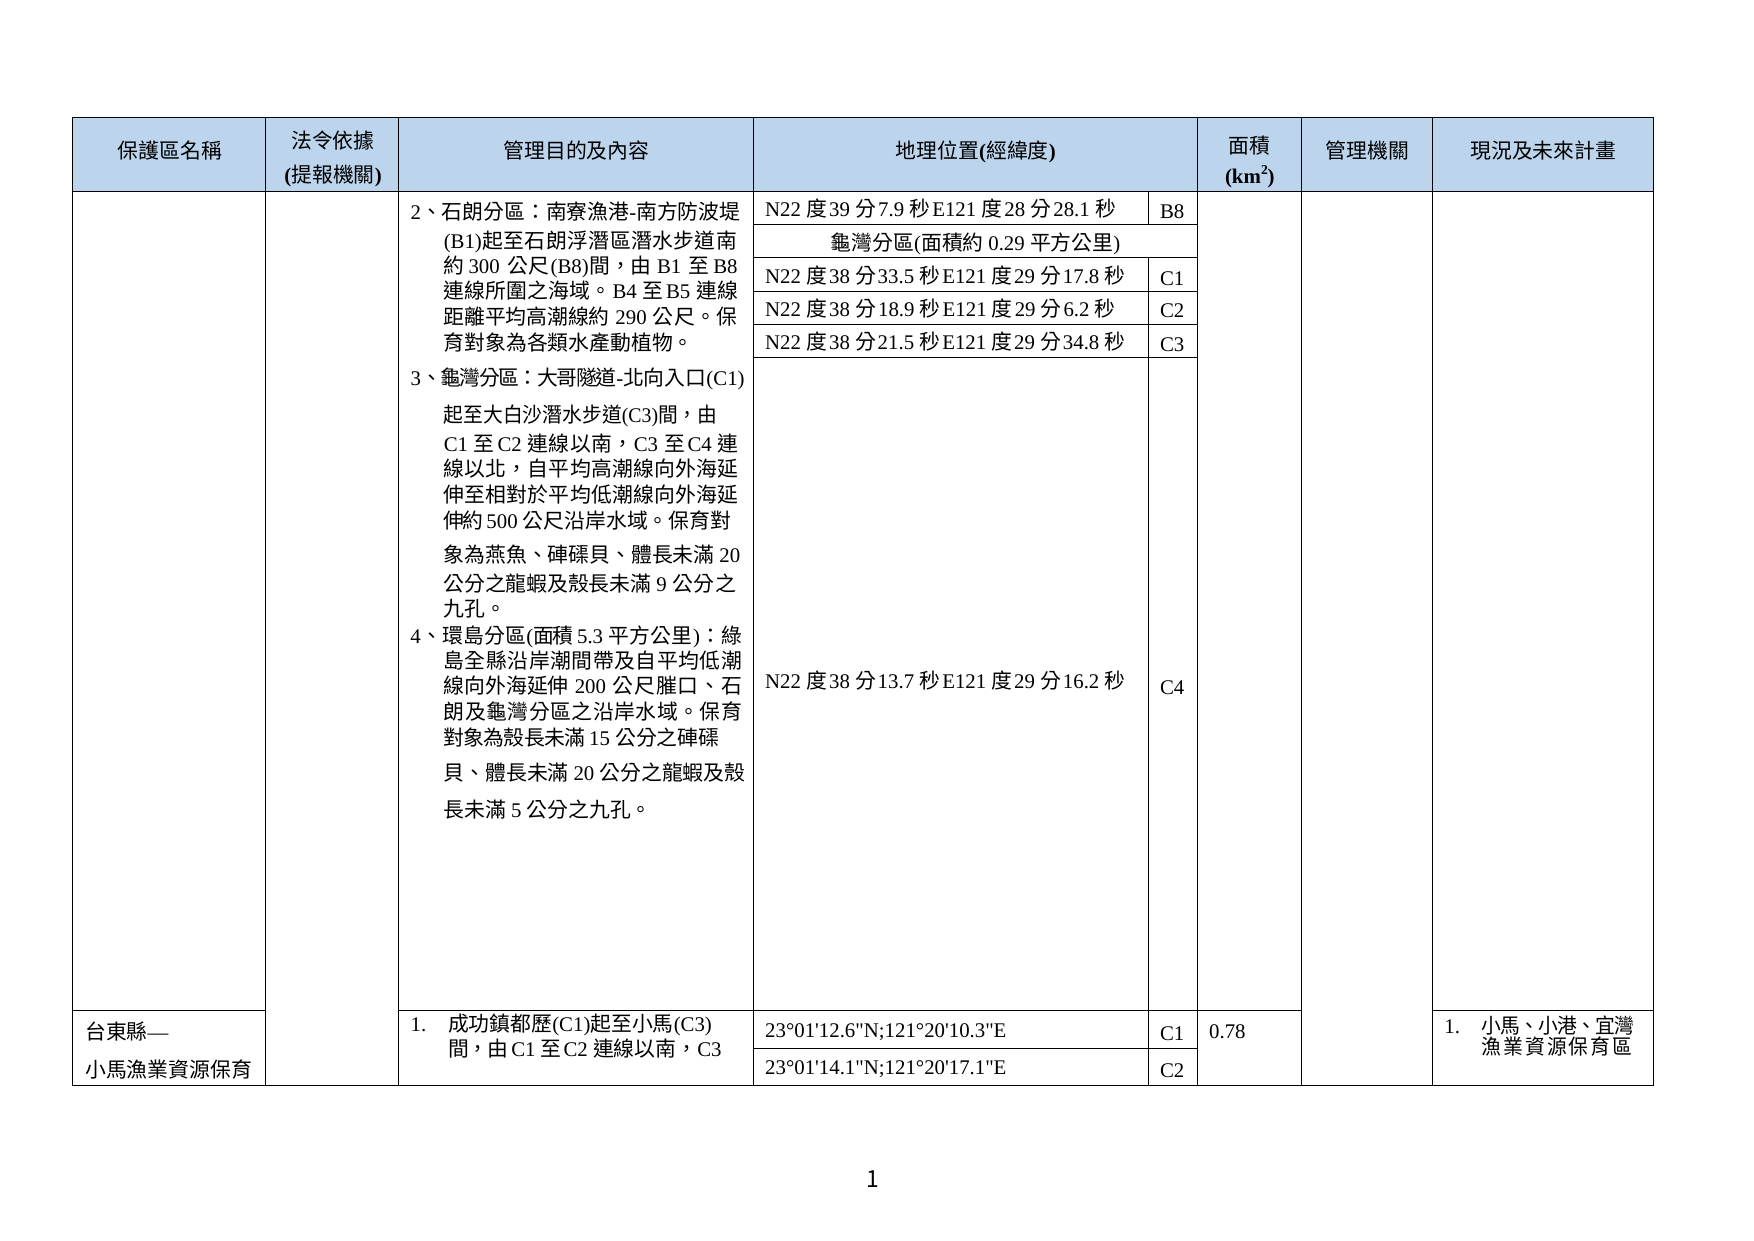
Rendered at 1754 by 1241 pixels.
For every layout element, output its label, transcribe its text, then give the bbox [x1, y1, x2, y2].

table_header 保護區名稱 [73, 118, 265, 191]
table_cell N22 度 38 分 18.9 秒 E121 度 29 分 6.2 秒 [754, 292, 1148, 324]
table_cell C1 [1149, 258, 1197, 291]
table_cell 1. 成功鎮都歷(C1)起至小馬(C3) 間，由 C1 至 C2 連線以南，C3 [399, 1011, 753, 1085]
table_cell 龜灣分區(面積約 0.29 平方公里) [754, 225, 1197, 257]
table_cell [1198, 192, 1301, 1010]
table_header 管理機關 [1302, 118, 1432, 191]
table_cell 1. 小馬、小港、宜灣漁業資源保育區 [1433, 1011, 1653, 1085]
table_header 面積 (km2) [1198, 118, 1301, 191]
table_cell N22 度 38 分 33.5 秒 E121 度 29 分 17.8 秒 [754, 258, 1148, 291]
table_cell 0.78 [1198, 1011, 1301, 1085]
table_cell 2、石朗分區：南寮漁港-南方防波堤 (B1)起至石朗浮潛區潛水步道南約 300 公尺(B8)間，由 B1 至 B8 連線所圍之海域。B4 至 B5 連線距離平均高潮線約 290 公尺。保育對象為各類水產動植物。 3、龜灣分區：大哥隧道-北向入口(C1) 起至大白沙潛水步道(C3)間，由 C1 至 C2 連線以南，C3 至 C4 連線以北，自平均高潮線向外海延伸至相對於平均低潮線向外海延伸約 500 公尺沿岸水域。保育對 象為燕魚、硨磲貝、體長未滿 20 公分之龍蝦及殼長未滿 9 公分之九孔。 4、環島分區(面積 5.3 平方公里)：綠島全縣沿岸潮間帶及自平均低潮線向外海延伸 200 公尺膗口、石朗及龜灣分區之沿岸水域。保育對象為殼長未滿 15 公分之硨磲 貝、體長未滿 20 公分之龍蝦及殼 長未滿 5 公分之九孔。 [399, 192, 753, 1010]
table_cell 23°01'12.6"N;121°20'10.3"E [754, 1011, 1148, 1048]
table_cell C3 [1149, 325, 1197, 357]
table_cell C2 [1149, 292, 1197, 324]
table_cell N22 度 39 分 7.9 秒 E121 度 28 分 28.1 秒 [754, 192, 1148, 224]
table_cell N22 度 38 分 21.5 秒 E121 度 29 分 34.8 秒 [754, 325, 1148, 357]
table_cell [1302, 192, 1432, 1085]
table_cell N22 度 38 分 13.7 秒 E121 度 29 分 16.2 秒 [754, 358, 1148, 1010]
table_cell C2 [1149, 1049, 1197, 1085]
table_cell C4 [1149, 358, 1197, 1010]
table_header 管理目的及內容 [399, 118, 753, 191]
table_cell [1433, 192, 1653, 1010]
table_cell 23°01'14.1"N;121°20'17.1"E [754, 1049, 1148, 1085]
table_header 現況及未來計畫 [1433, 118, 1653, 191]
table_cell B8 [1149, 192, 1197, 224]
table_header 法令依據 (提報機關) [266, 118, 398, 191]
table_cell C1 [1149, 1011, 1197, 1048]
table_cell [73, 192, 265, 1010]
table_cell 台東縣— 小馬漁業資源保育 [73, 1011, 265, 1085]
table_header 地理位置(經緯度) [754, 118, 1197, 191]
table_cell [266, 192, 398, 1085]
